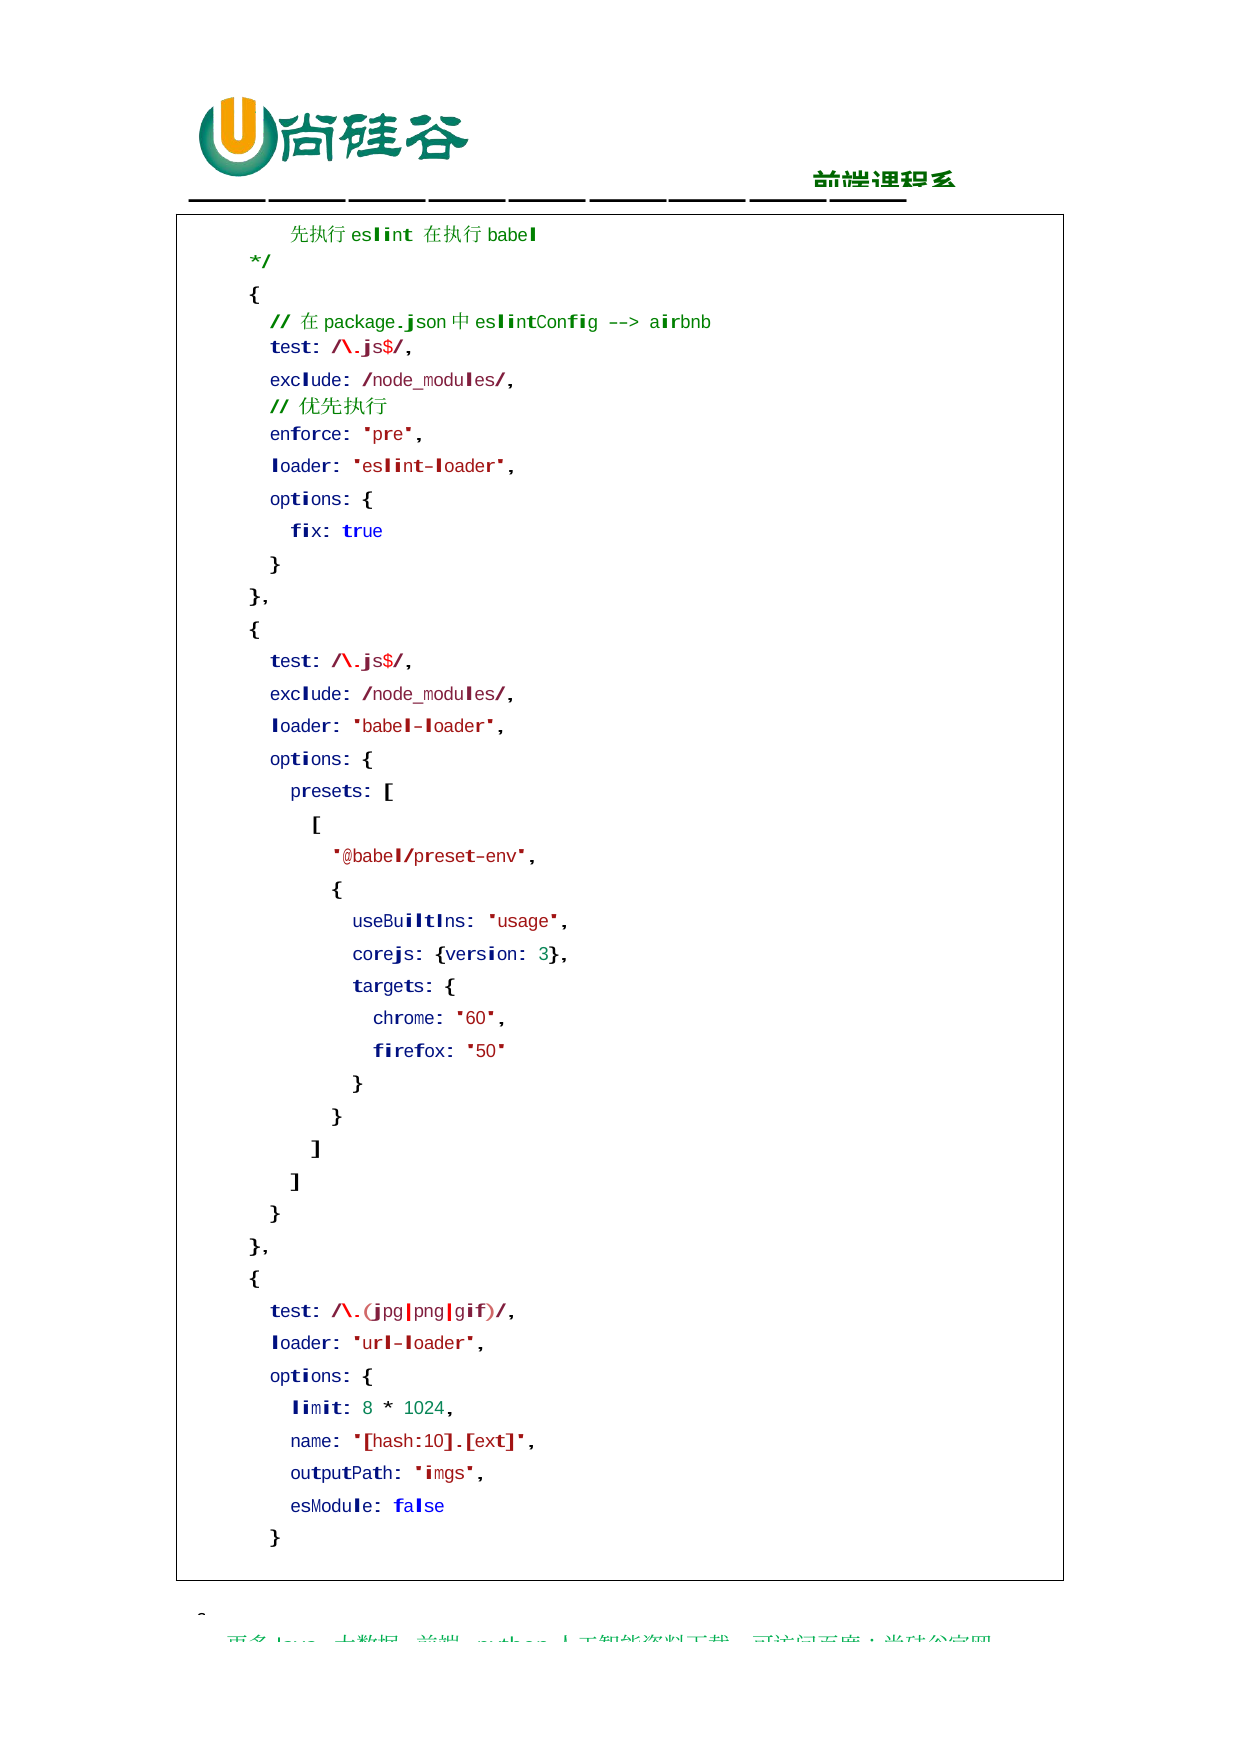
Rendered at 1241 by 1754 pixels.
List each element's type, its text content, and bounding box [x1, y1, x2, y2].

text exclude: /node_modules/, [270, 368, 1107, 390]
text loader: 'eslint-loader', options: { [270, 455, 518, 509]
text } [332, 1104, 1107, 1126]
text test: /\.js$/, [270, 650, 1107, 672]
text fix: true [290, 520, 1107, 542]
picture [198, 96, 469, 177]
text test: /\.(jpg|png|gif)/, loader: 'url-loader', options: { [270, 1299, 518, 1386]
text '@babel/preset-env', [332, 845, 1107, 866]
text ] [311, 1137, 1107, 1159]
text // 优先执行 [270, 392, 1107, 419]
text useBuiltIns: 'usage', corejs: {version: 3}, targets: { [352, 910, 569, 996]
text // 在 package.json 中 eslintConfig --> airbnb test: /\.js$/, [270, 307, 736, 357]
text } [270, 1527, 1107, 1548]
text 先执行 eslint 在执行babel [290, 217, 1107, 247]
text { [332, 877, 1107, 899]
text }, [249, 585, 1107, 607]
text chrome: '60', [373, 1007, 1107, 1029]
text enforce: 'pre', [270, 423, 1107, 444]
text } [270, 1202, 1107, 1224]
text name: '[hash:10].[ext]', outputPath: 'imgs', esModule: false [290, 1429, 538, 1516]
text firefox: '50' [373, 1039, 1107, 1061]
text */ [249, 251, 1107, 272]
text } [352, 1072, 1107, 1094]
text }, [249, 1234, 1107, 1256]
text exclude: /node_modules/, loader: 'babel-loader', options: { [270, 682, 518, 769]
text { [249, 1267, 1107, 1289]
text { [249, 617, 1107, 639]
text } [270, 552, 1107, 574]
text presets: [ [ [290, 780, 395, 834]
text ] [290, 1169, 1107, 1191]
subtitle ——————————————————————————— [187, 177, 1107, 217]
text { [249, 283, 1107, 305]
text limit: 8 * 1024, [290, 1397, 1107, 1418]
